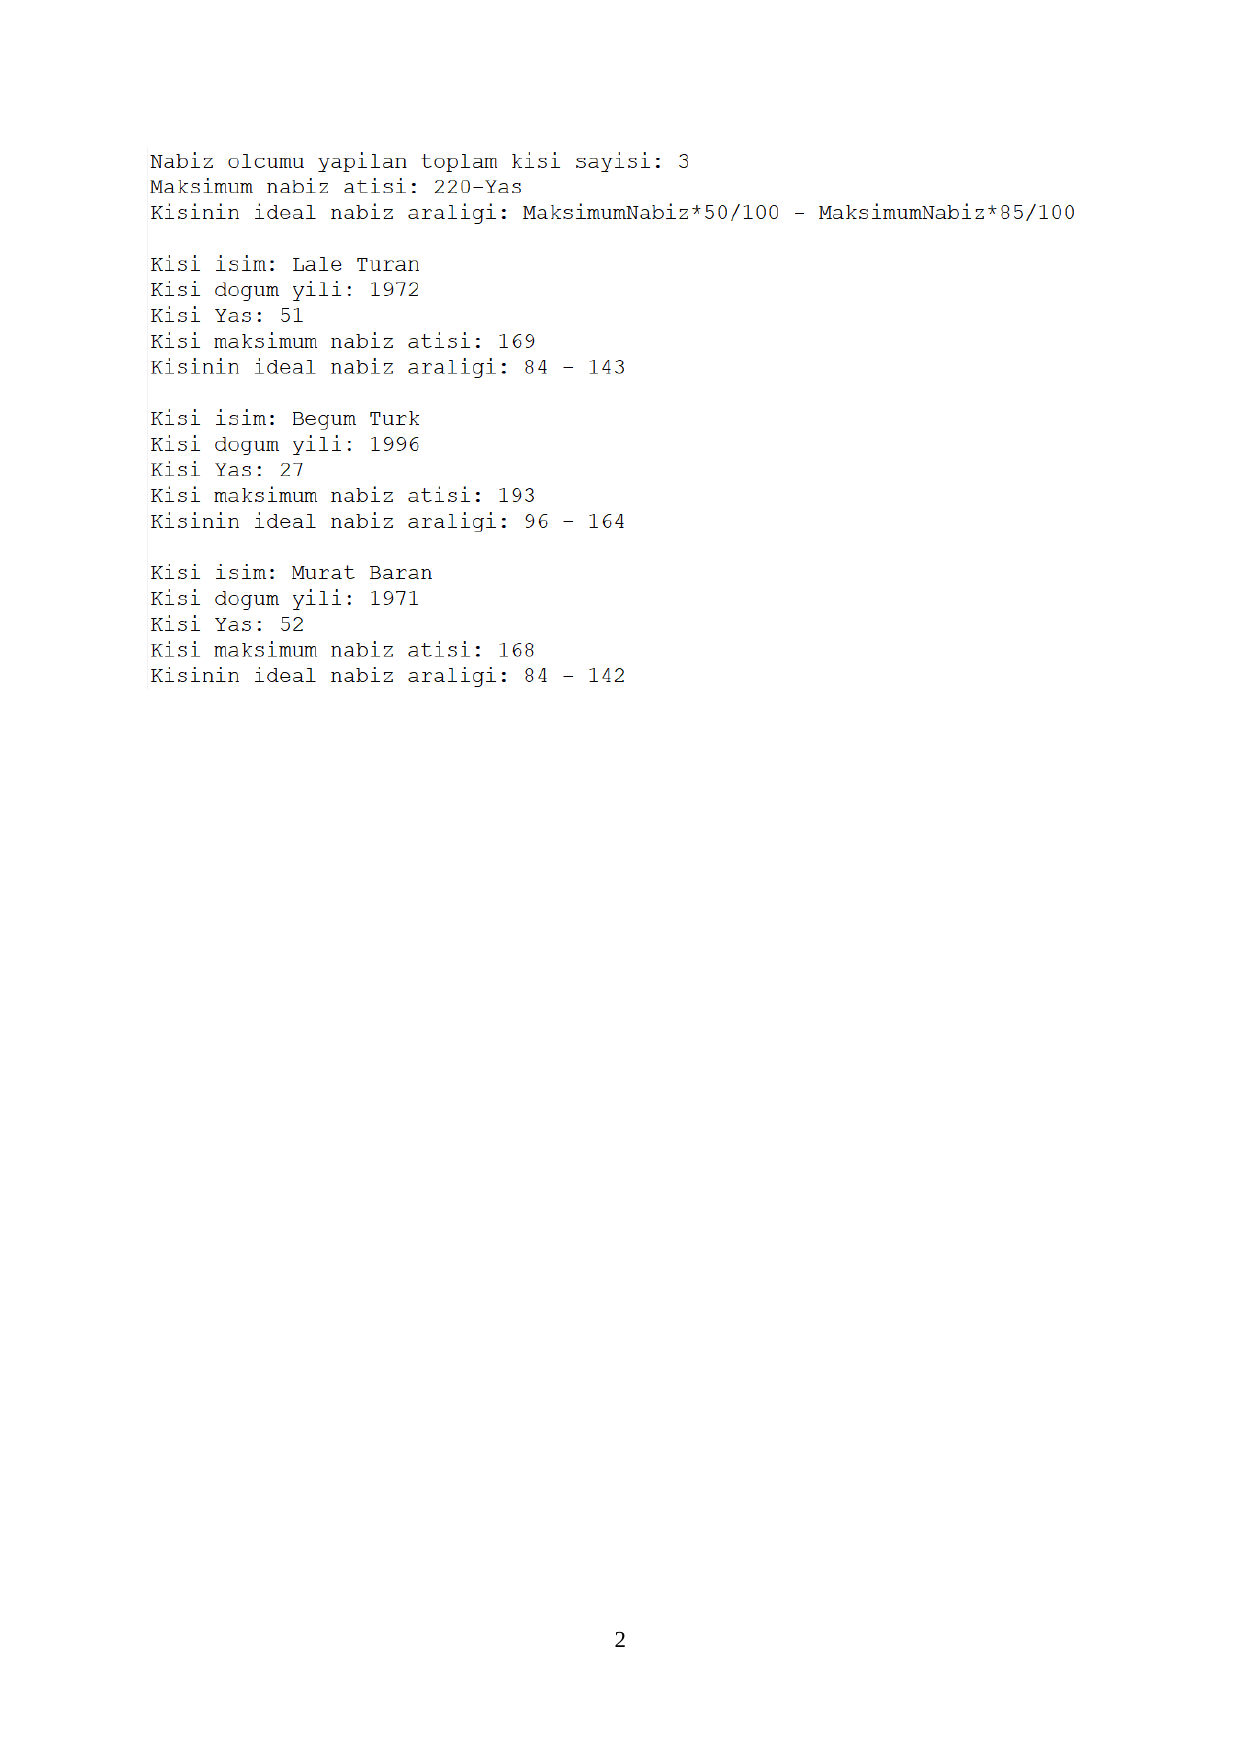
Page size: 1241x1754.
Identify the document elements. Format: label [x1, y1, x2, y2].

picture [147, 147, 1093, 690]
